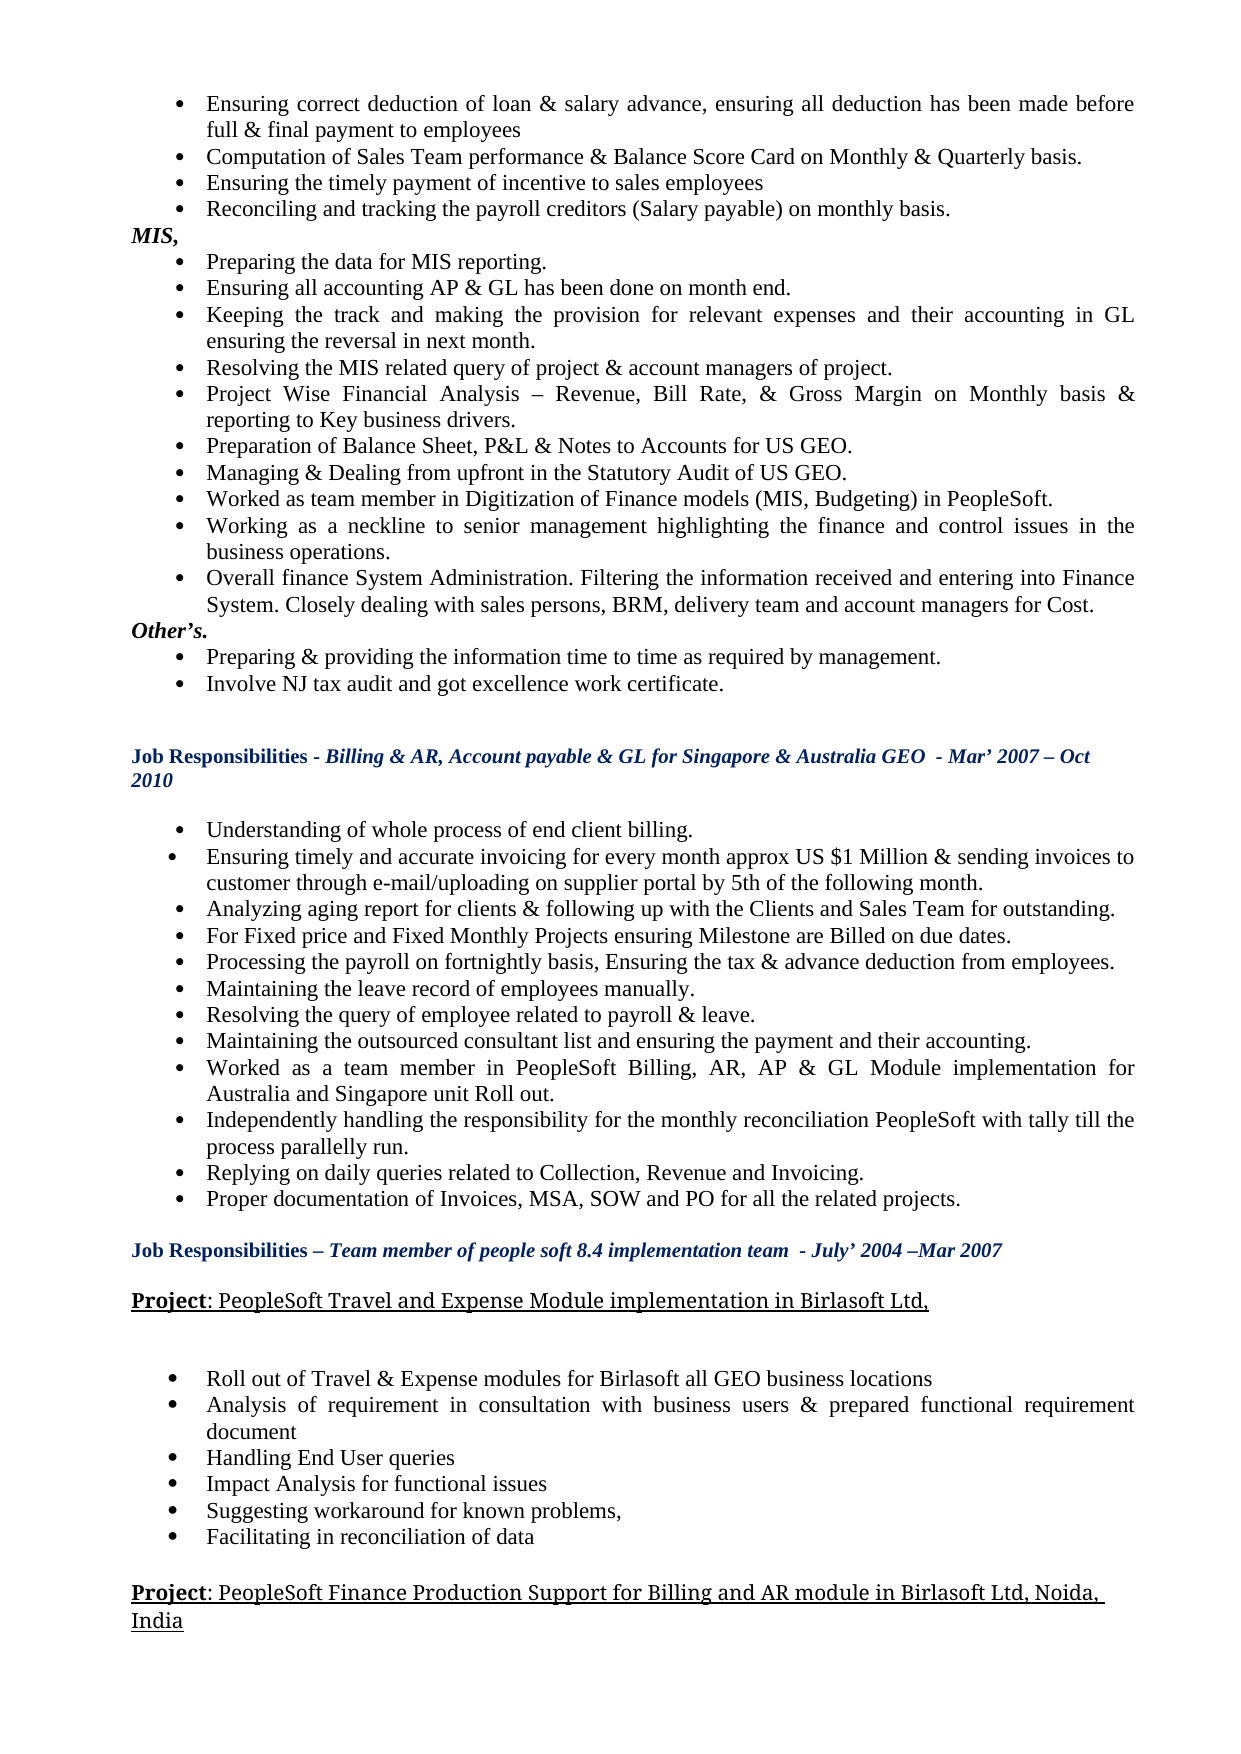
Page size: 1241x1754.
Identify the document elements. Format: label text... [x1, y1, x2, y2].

list Ensuring all accounting AP & GL has been done on month end. [176, 274, 1137, 301]
list Ensuring the timely payment of incentive to sales employees [176, 169, 1137, 195]
list Worked as team member in Digitization of Finance models (MIS, Budgeting) in PeopleSoft. [176, 485, 1137, 512]
text Other’s. [131, 617, 1137, 643]
list Maintaining the outsourced consultant list and ensuring the payment and their accounting. [176, 1027, 1137, 1054]
list Replying on daily queries related to Collection, Revenue and Invoicing. [176, 1159, 1137, 1185]
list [169, 1497, 1137, 1523]
list Preparation of Balance Sheet, P&L & Notes to Accounts for US GEO. [176, 433, 1137, 459]
list Processing the payroll on fortnightly basis, Ensuring the tax & advance deduction from employees. [176, 948, 1137, 974]
text MIS, [131, 222, 1137, 248]
text Job Responsibilities – Team member of people soft 8.4 implementation team - July’ 2004 –Mar 2007 [131, 1238, 1137, 1262]
text Project: PeopleSoft Travel and Expense Module implementation in Birlasoft Ltd, [131, 1286, 1137, 1315]
list Understanding of whole process of end client billing. [176, 816, 1137, 843]
list Keeping the track and making the provision for relevant expenses and their accounting in GL ensuring the reversal in next month. [176, 301, 1137, 353]
list Resolving the MIS related query of project & account managers of project. [176, 353, 1137, 380]
list Preparing the data for MIS reporting. [176, 248, 1137, 274]
list Involve NJ tax audit and got excellence work certificate. [176, 670, 1137, 696]
list Impact Analysis for functional issues [169, 1471, 1137, 1497]
text Project: PeopleSoft Finance Production Support for Billing and AR module in Birlasoft Ltd, Noida, India [131, 1578, 1137, 1635]
list For Fixed price and Fixed Monthly Projects ensuring Milestone are Billed on due dates. [176, 922, 1137, 948]
list Preparing & providing the information time to time as required by management. [176, 643, 1137, 670]
list Working as a neckline to senior management highlighting the finance and control issues in the business operations. [176, 512, 1137, 564]
list Handling End User queries [169, 1444, 1137, 1471]
list Resolving the query of employee related to payroll & leave. [176, 1001, 1137, 1027]
list Facilitating in reconciliation of data [169, 1523, 1137, 1549]
list Reconciling and tracking the payroll creditors (Salary payable) on monthly basis. [176, 195, 1137, 222]
list Overall finance System Administration. Filtering the information received and entering into Finance System. Closely dealing with sales persons, BRM, delivery team and account managers for Cost. [176, 564, 1137, 617]
list Ensuring correct deduction of loan & salary advance, ensuring all deduction has been made before full & final payment to employees [176, 90, 1137, 143]
list Worked as a team member in PeopleSoft Billing, AR, AP & GL Module implementation for Australia and Singapore unit Roll out. [176, 1054, 1137, 1106]
list Proper documentation of Invoices, MSA, SOW and PO for all the related projects. [176, 1185, 1137, 1212]
list Ensuring timely and accurate invoicing for every month approx US $1 Million & sending invoices to customer through e-mail/uploading on supplier portal by 5th of the following month. [169, 843, 1137, 896]
list Managing & Dealing from upfront in the Statutory Audit of US GEO. [176, 459, 1137, 485]
list Computation of Sales Team performance & Balance Score Card on Monthly & Quarterly basis. [176, 143, 1137, 169]
list Roll out of Travel & Expense modules for Birlasoft all GEO business locations [169, 1365, 1137, 1391]
list Maintaining the leave record of employees manually. [176, 974, 1137, 1001]
list Independently handling the responsibility for the monthly reconciliation PeopleSoft with tally till the process parallelly run. [176, 1106, 1137, 1159]
text Job Responsibilities - Billing & AR, Account payable & GL for Singapore & Australia GEO - Mar’ 2007 – Oct 2010 [131, 744, 1137, 792]
list Project Wise Financial Analysis – Revenue, Bill Rate, & Gross Margin on Monthly basis & reporting to Key business drivers. [176, 380, 1137, 433]
list Analysis of requirement in consultation with business users & prepared functional requirement document [169, 1391, 1137, 1444]
list Analyzing aging report for clients & following up with the Clients and Sales Team for outstanding. [176, 896, 1137, 922]
